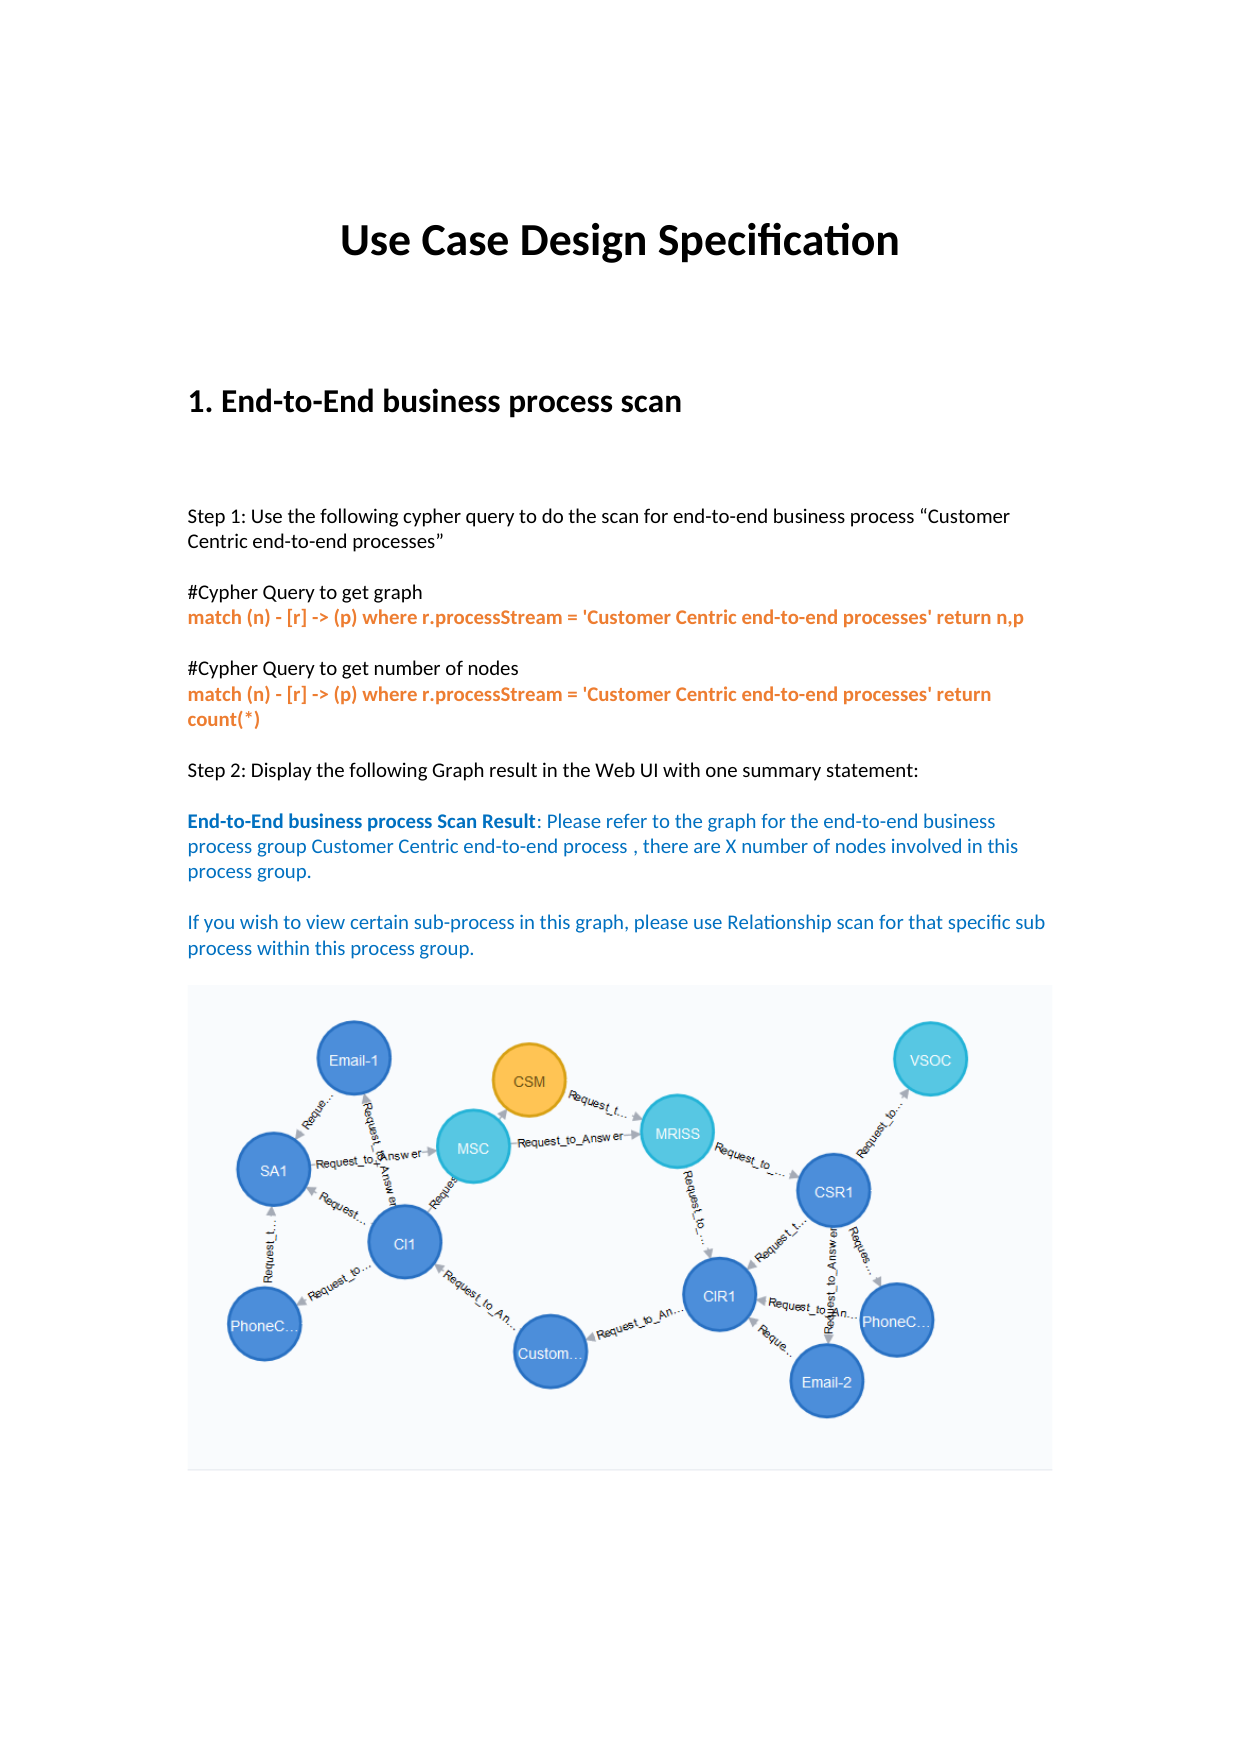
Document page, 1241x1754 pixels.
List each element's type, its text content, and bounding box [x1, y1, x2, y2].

picture [187, 985, 1053, 1480]
text Step 1: Use the following cypher query to do the scan for end-to-end business process “Customer Centric end-to-end processes” [187, 503, 1053, 554]
subtitle Use Case Design Specification [187, 211, 1053, 267]
text #Cypher Query to get number of nodes [187, 655, 1053, 681]
text #Cypher Query to get graph [187, 579, 1053, 604]
text End-to-End business process Scan Result: Please refer to the graph for the end-to-end business process group Customer Centric end-to-end process , there are X number of nodes involved in this process group. [187, 808, 1053, 884]
text If you wish to view certain sub-process in this graph, please use Relationship scan for that specific sub process within this process group. [187, 909, 1053, 960]
subtitle End-to-End business process scan [187, 380, 1053, 421]
text Step 2: Display the following Graph result in the Web UI with one summary statement: [187, 757, 1053, 782]
text match (n) - [r] -> (p) where r.processStream = 'Customer Centric end-to-end processes' return count(*) [187, 681, 1053, 732]
text match (n) - [r] -> (p) where r.processStream = 'Customer Centric end-to-end processes' return n,p [187, 604, 1053, 630]
